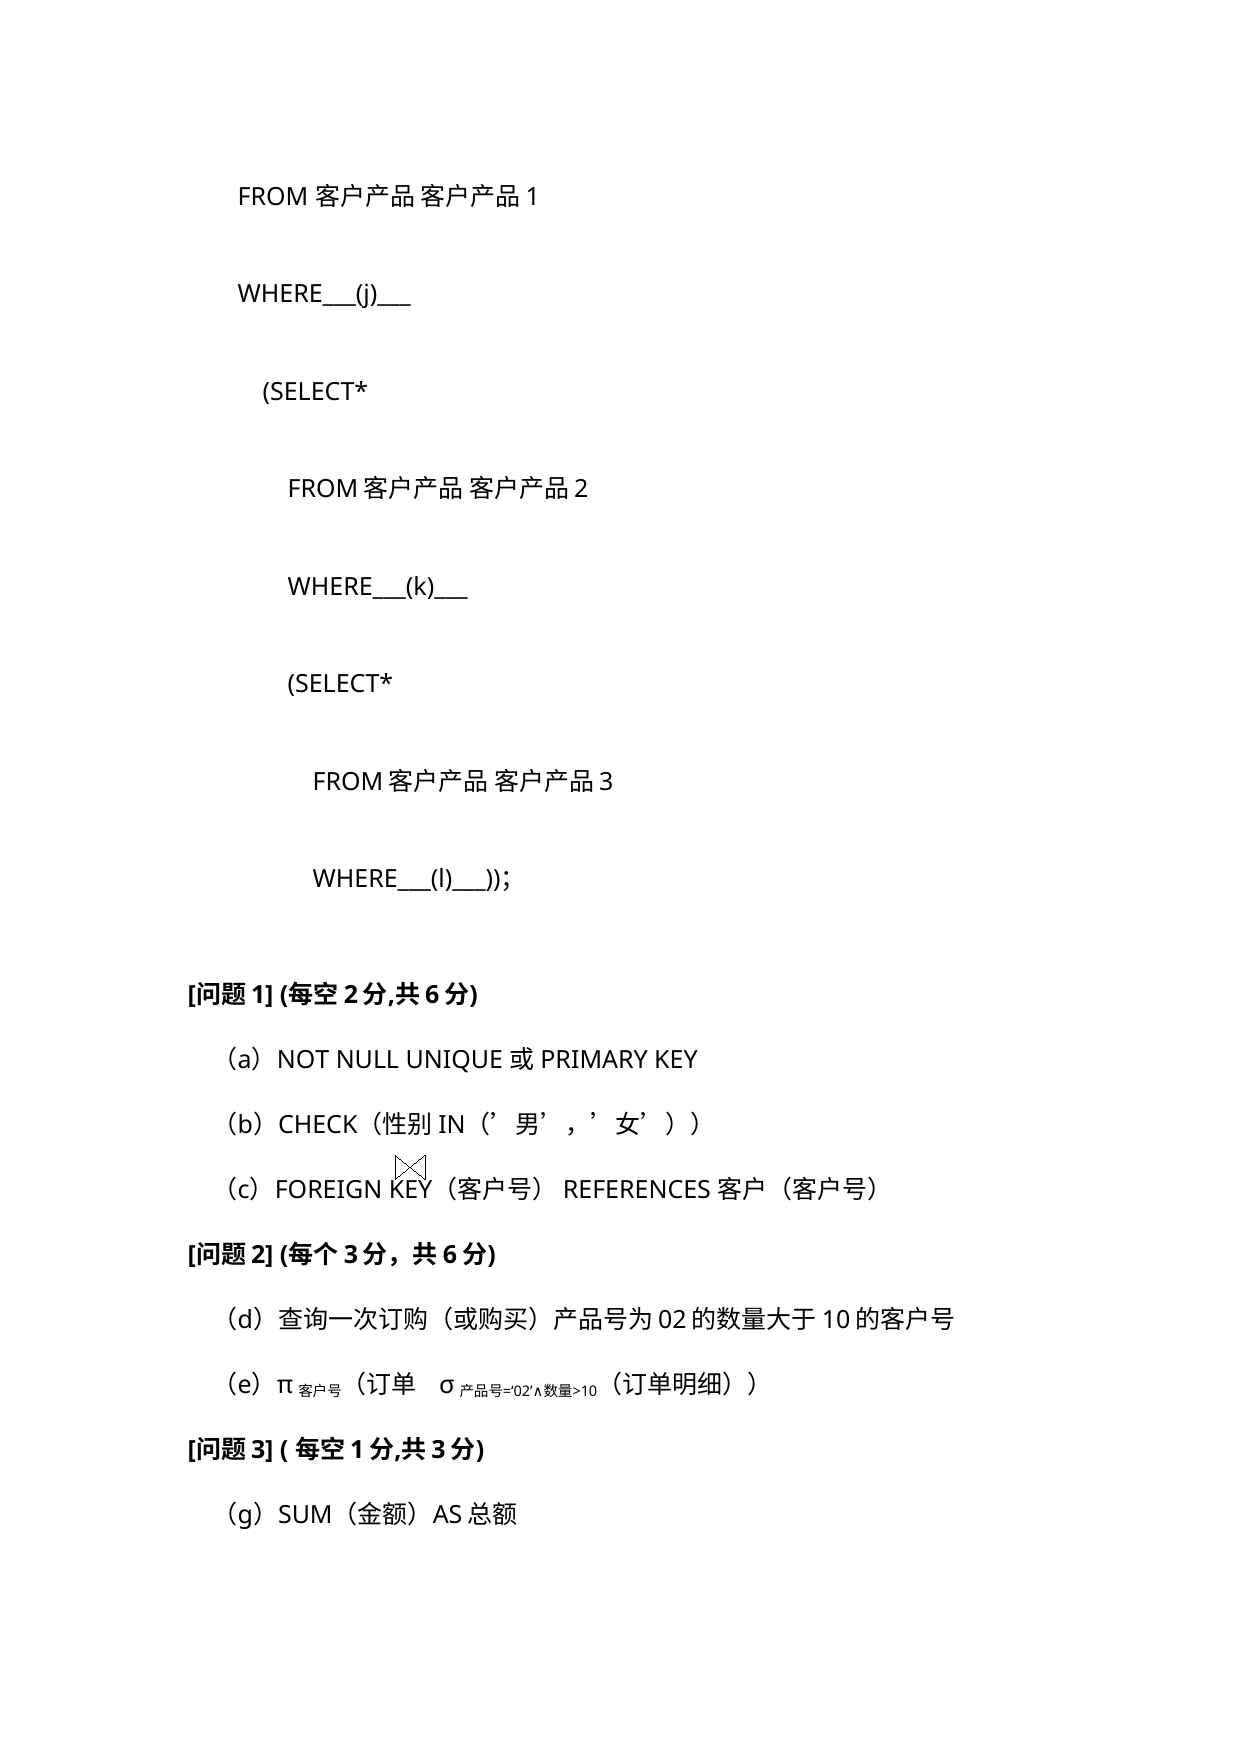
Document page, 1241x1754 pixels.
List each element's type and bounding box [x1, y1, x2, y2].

text [187, 162, 1053, 909]
text [187, 960, 1053, 1545]
